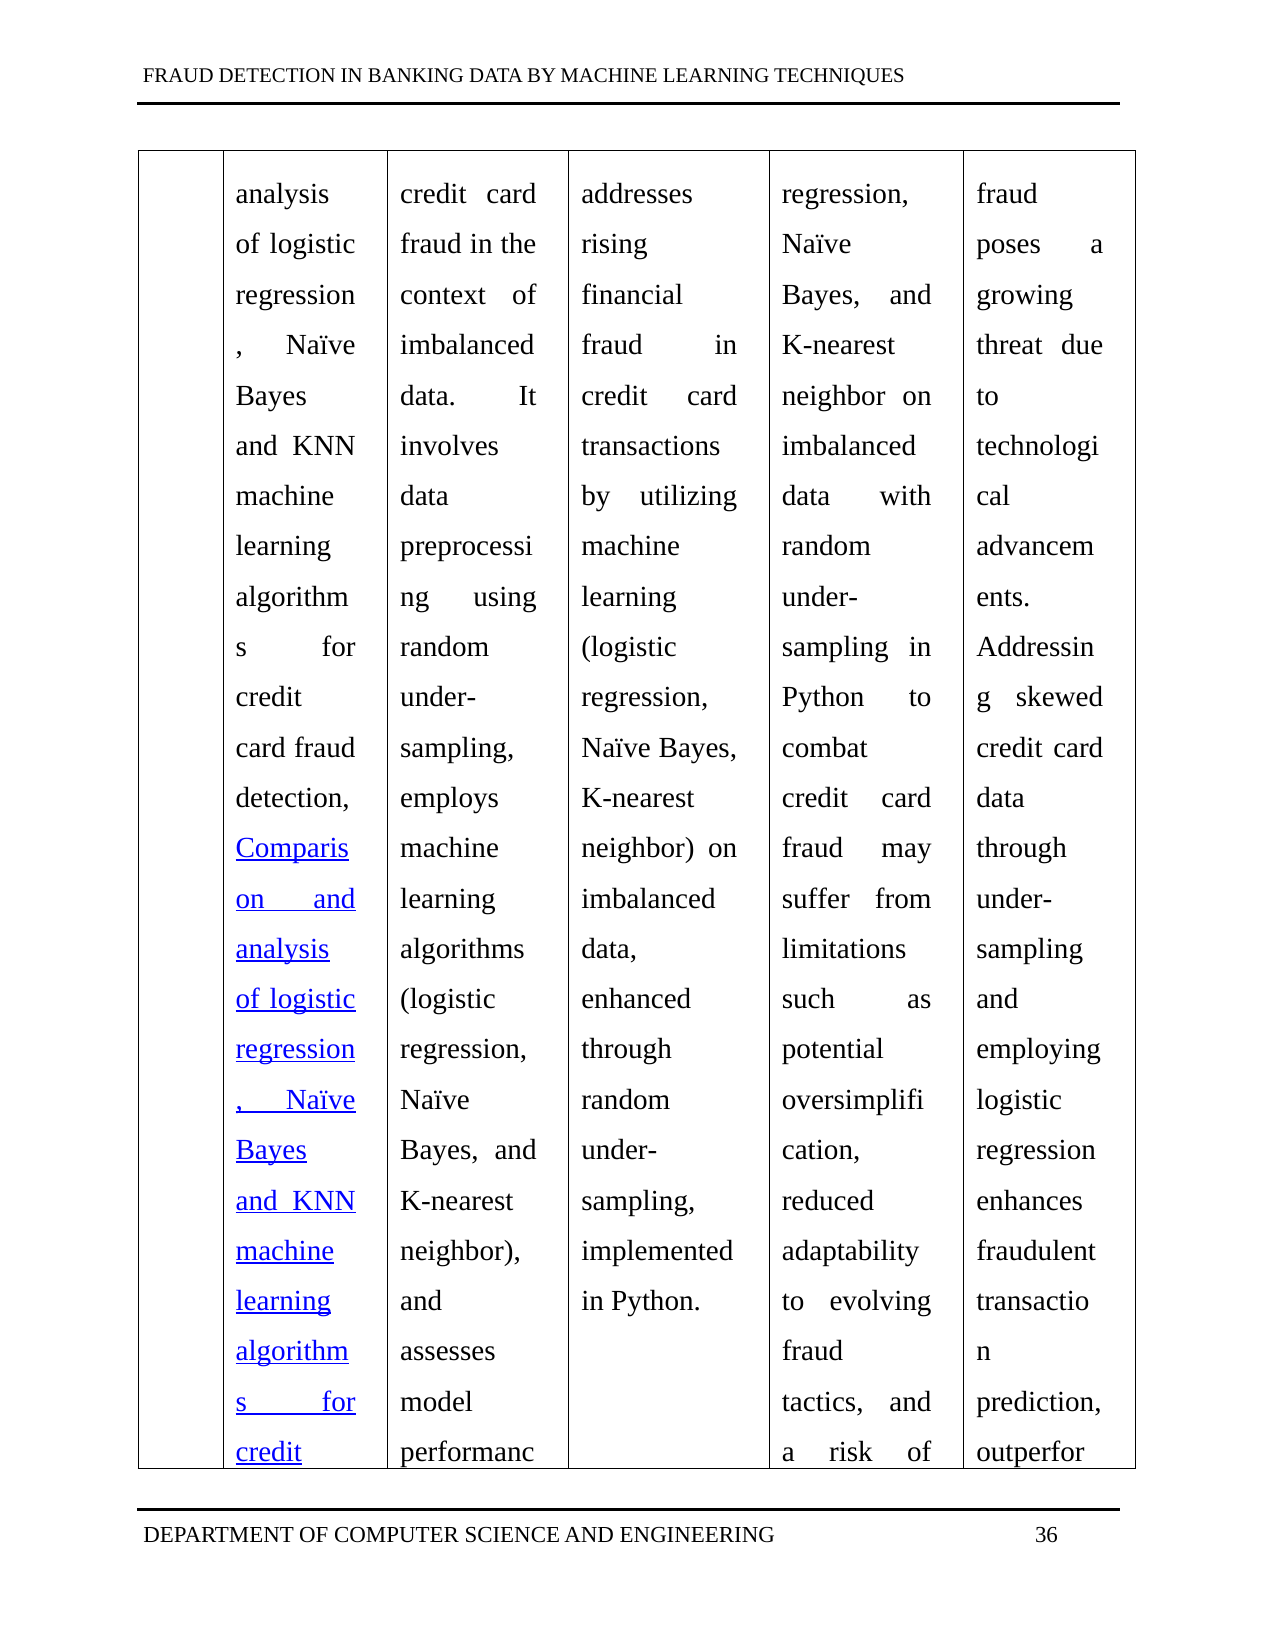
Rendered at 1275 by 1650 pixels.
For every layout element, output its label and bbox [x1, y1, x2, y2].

table_cell [569, 151, 769, 1468]
table_cell [388, 151, 568, 1468]
table_cell [770, 151, 963, 1468]
table_cell [964, 151, 1135, 1468]
table_cell [224, 151, 387, 1468]
table_cell [139, 151, 223, 1468]
